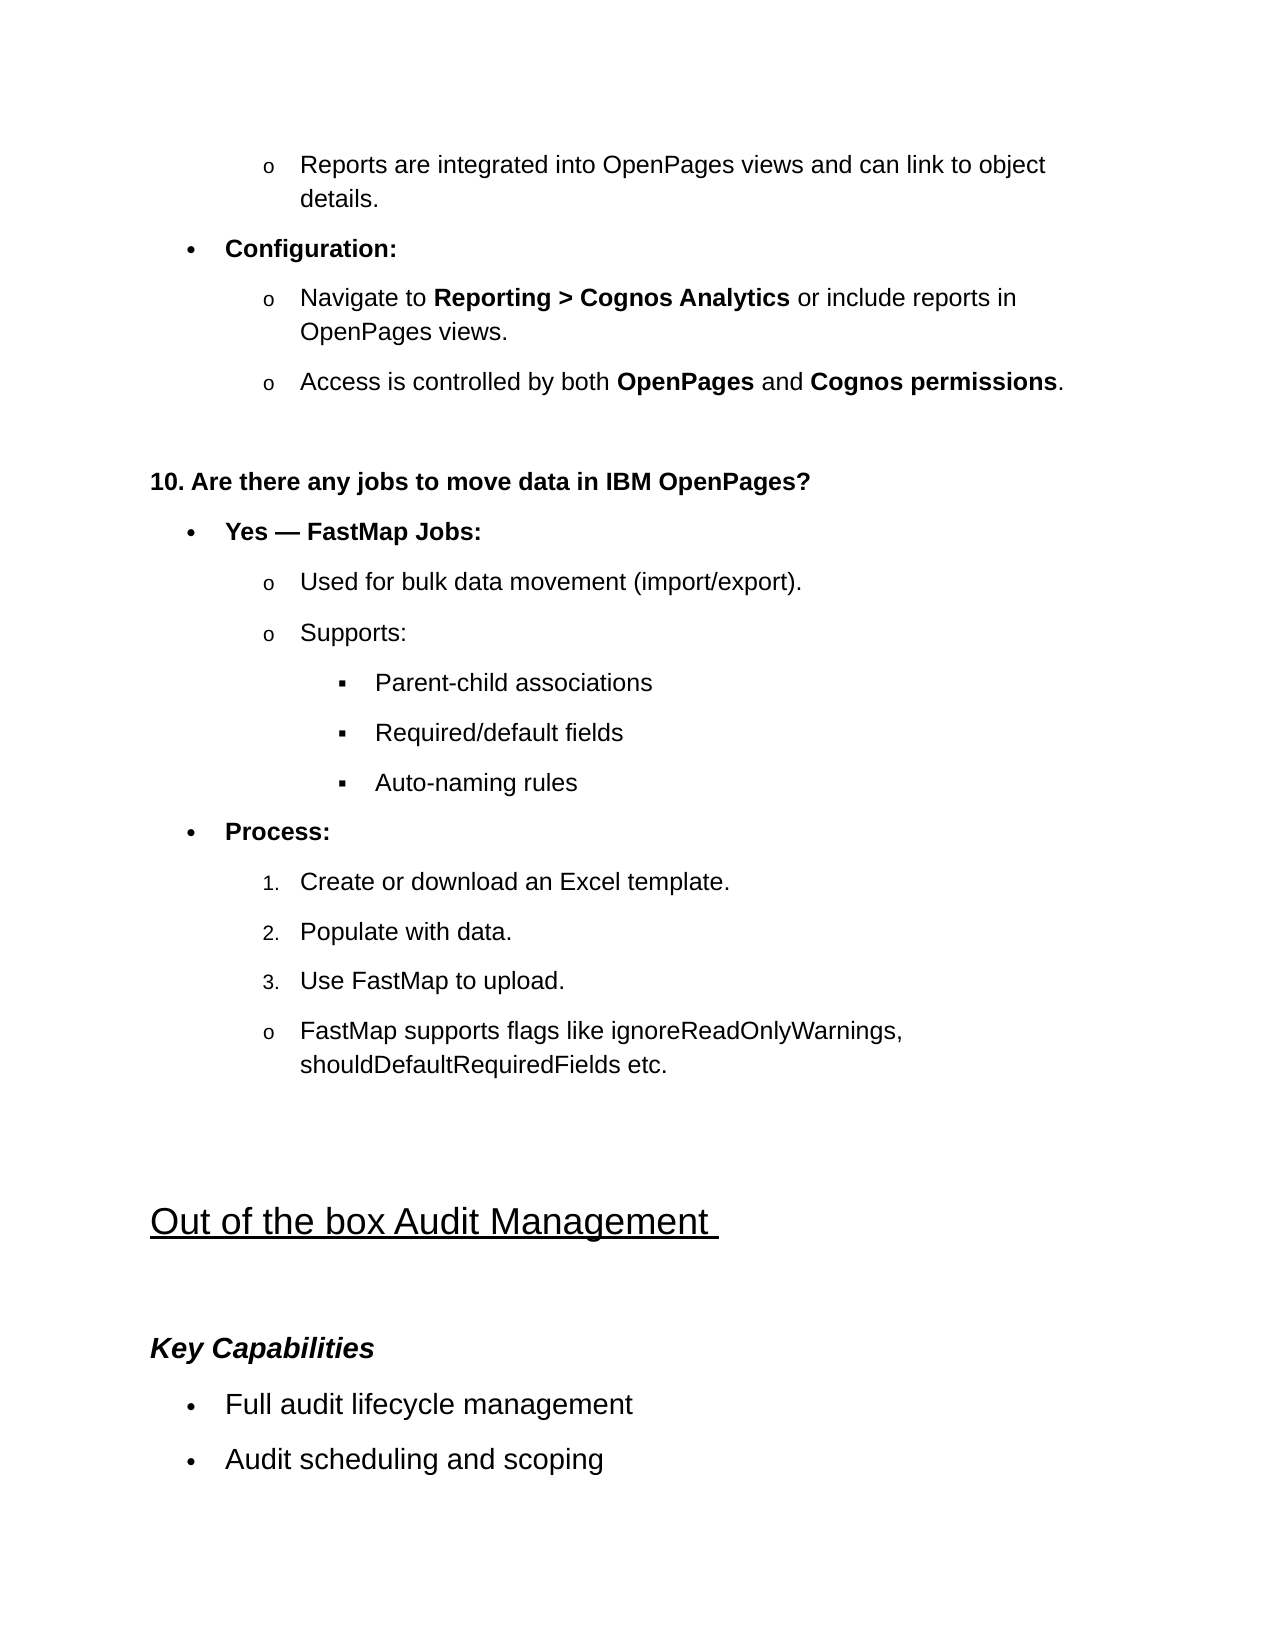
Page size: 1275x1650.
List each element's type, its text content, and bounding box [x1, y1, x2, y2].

list Process: [187, 817, 1125, 846]
list Audit scheduling and scoping [187, 1442, 1125, 1476]
list Navigate to Reporting > Cognos Analytics or include reports in OpenPages views. [262, 283, 1125, 346]
list Used for bulk data movement (import/export). [262, 567, 1125, 596]
list Yes — FastMap Jobs: [187, 517, 1125, 546]
list Supports: [262, 617, 1125, 647]
text 10. Are there any jobs to move data in IBM OpenPages? [150, 467, 1125, 496]
list Configuration: [187, 234, 1125, 262]
list Populate with data. [262, 917, 1125, 945]
list FastMap supports flags like ignoreReadOnlyWarnings, shouldDefaultRequiredFields etc. [262, 1016, 1125, 1079]
text Key Capabilities [150, 1332, 1125, 1365]
list Full audit lifecycle management [187, 1387, 1125, 1420]
list Create or download an Excel template. [262, 867, 1125, 896]
text Out of the box Audit Management [150, 1199, 1125, 1242]
list Use FastMap to upload. [262, 966, 1125, 995]
list Required/default fields [337, 718, 1125, 747]
list Access is controlled by both OpenPages and Cognos permissions. [262, 367, 1125, 397]
list Parent-child associations [337, 668, 1125, 697]
list Auto-naming rules [337, 768, 1125, 796]
list Reports are integrated into OpenPages views and can link to object details. [262, 150, 1125, 213]
